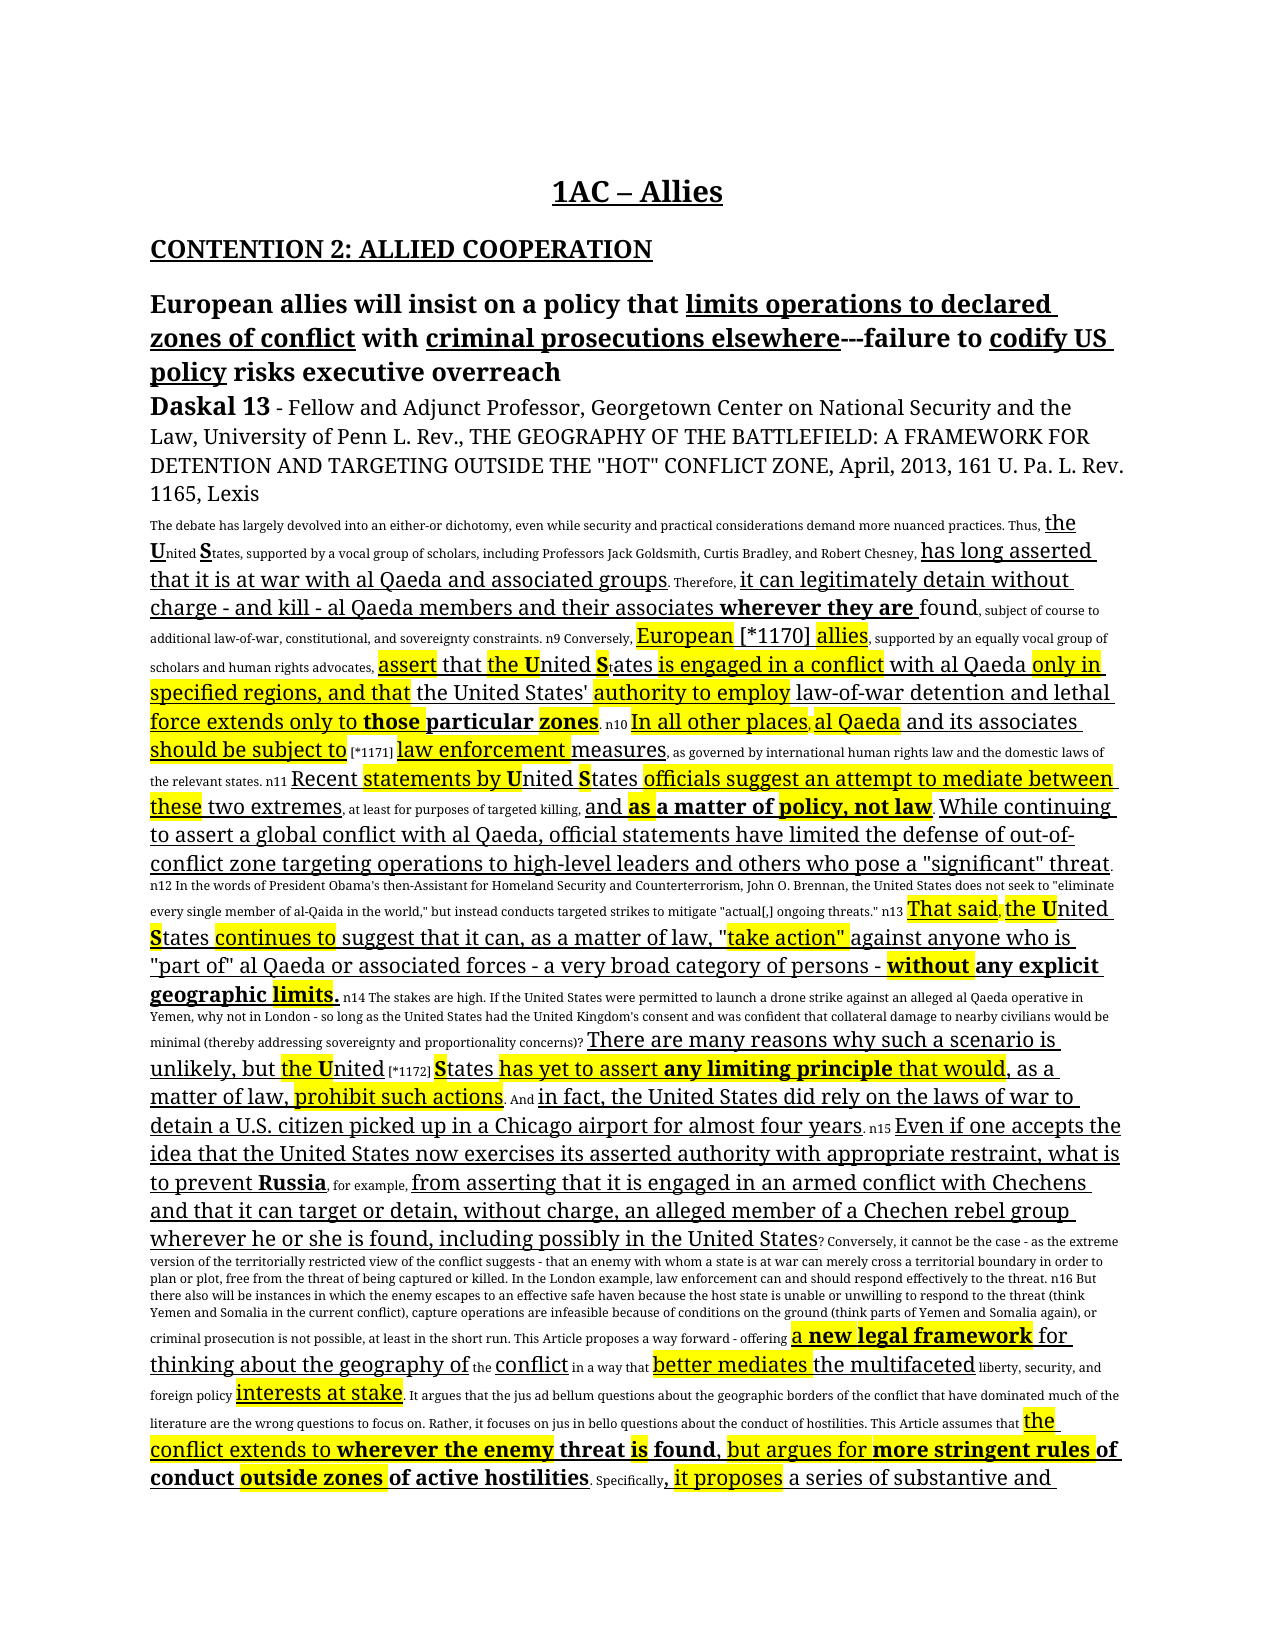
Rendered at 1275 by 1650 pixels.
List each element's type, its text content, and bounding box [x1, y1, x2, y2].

text European allies will insist on a policy that limits operations to declared zones of conflict with criminal prosecutions elsewhere---failure to codify US policy risks executive overreach [150, 286, 1125, 388]
subtitle 1AC – Allies [150, 171, 1125, 211]
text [150, 508, 1125, 1492]
text Daskal 13 - Fellow and Adjunct Professor, Georgetown Center on National Security and the Law, University of Penn L. Rev., THE GEOGRAPHY OF THE BATTLEFIELD: A FRAMEWORK FOR DETENTION AND TARGETING OUTSIDE THE "HOT" CONFLICT ZONE, April, 2013, 161 U. Pa. L. Rev. 1165, Lexis [150, 388, 1125, 508]
subtitle CONTENTION 2: ALLIED COOPERATION [150, 231, 1125, 265]
